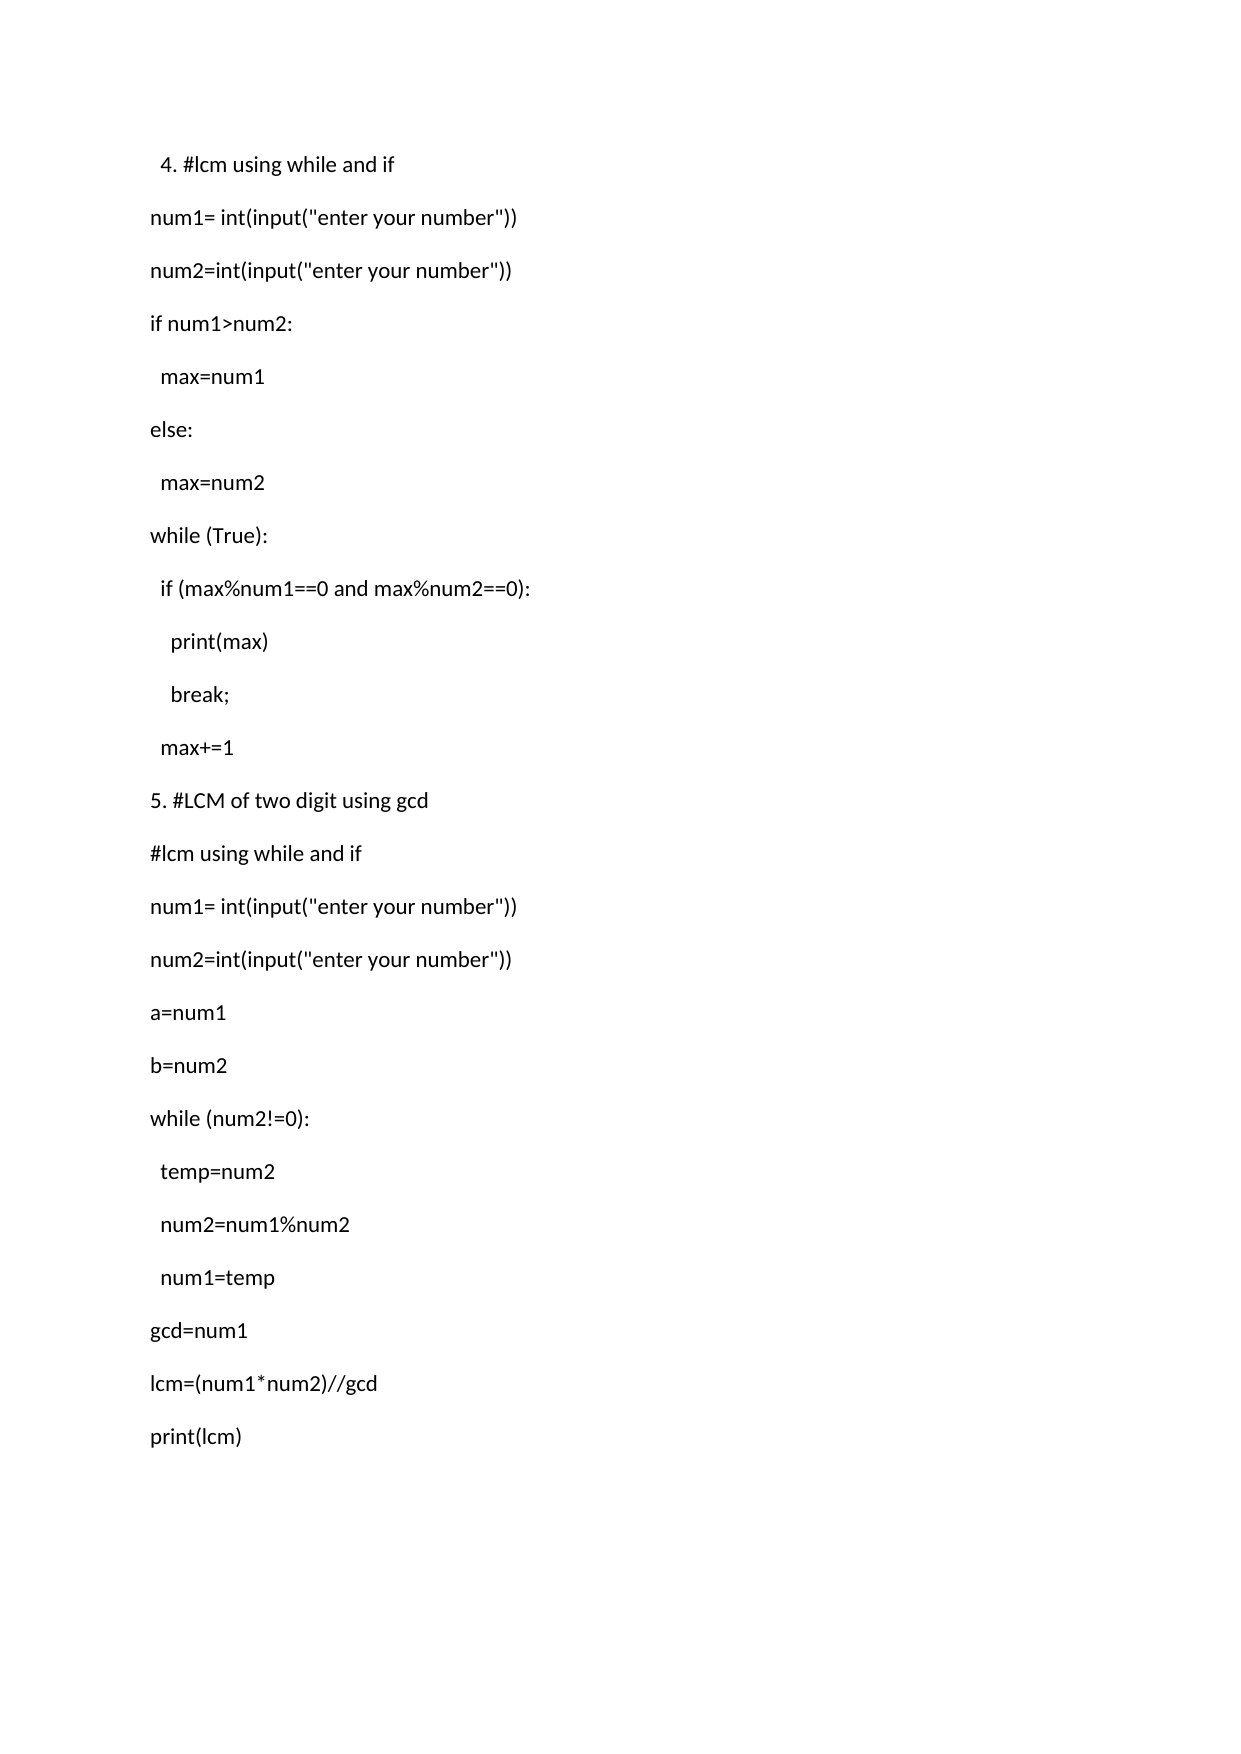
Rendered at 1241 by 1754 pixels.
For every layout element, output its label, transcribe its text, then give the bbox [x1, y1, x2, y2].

text #lcm using while and if [150, 839, 1090, 867]
text 4. #lcm using while and if [150, 150, 1090, 178]
text if num1>num2: [150, 309, 1090, 337]
text else: [150, 415, 1090, 443]
text 5. #LCM of two digit using gcd [150, 786, 1090, 814]
text print(max) [150, 627, 1090, 655]
text num2=num1%num2 [150, 1210, 1090, 1238]
text num1= int(input("enter your number")) [150, 892, 1090, 920]
text num2=int(input("enter your number")) [150, 945, 1090, 973]
text b=num2 [150, 1051, 1090, 1079]
text lcm=(num1*num2)//gcd [150, 1369, 1090, 1397]
text max=num2 [150, 468, 1090, 496]
text max+=1 [150, 733, 1090, 761]
text while (num2!=0): [150, 1104, 1090, 1132]
text if (max%num1==0 and max%num2==0): [150, 574, 1090, 602]
text num1=temp [150, 1263, 1090, 1291]
text break; [150, 680, 1090, 708]
text temp=num2 [150, 1157, 1090, 1185]
text while (True): [150, 521, 1090, 549]
text max=num1 [150, 362, 1090, 390]
text num1= int(input("enter your number")) [150, 203, 1090, 231]
text a=num1 [150, 998, 1090, 1026]
text print(lcm) [150, 1422, 1090, 1451]
text num2=int(input("enter your number")) [150, 256, 1090, 284]
text gcd=num1 [150, 1316, 1090, 1344]
